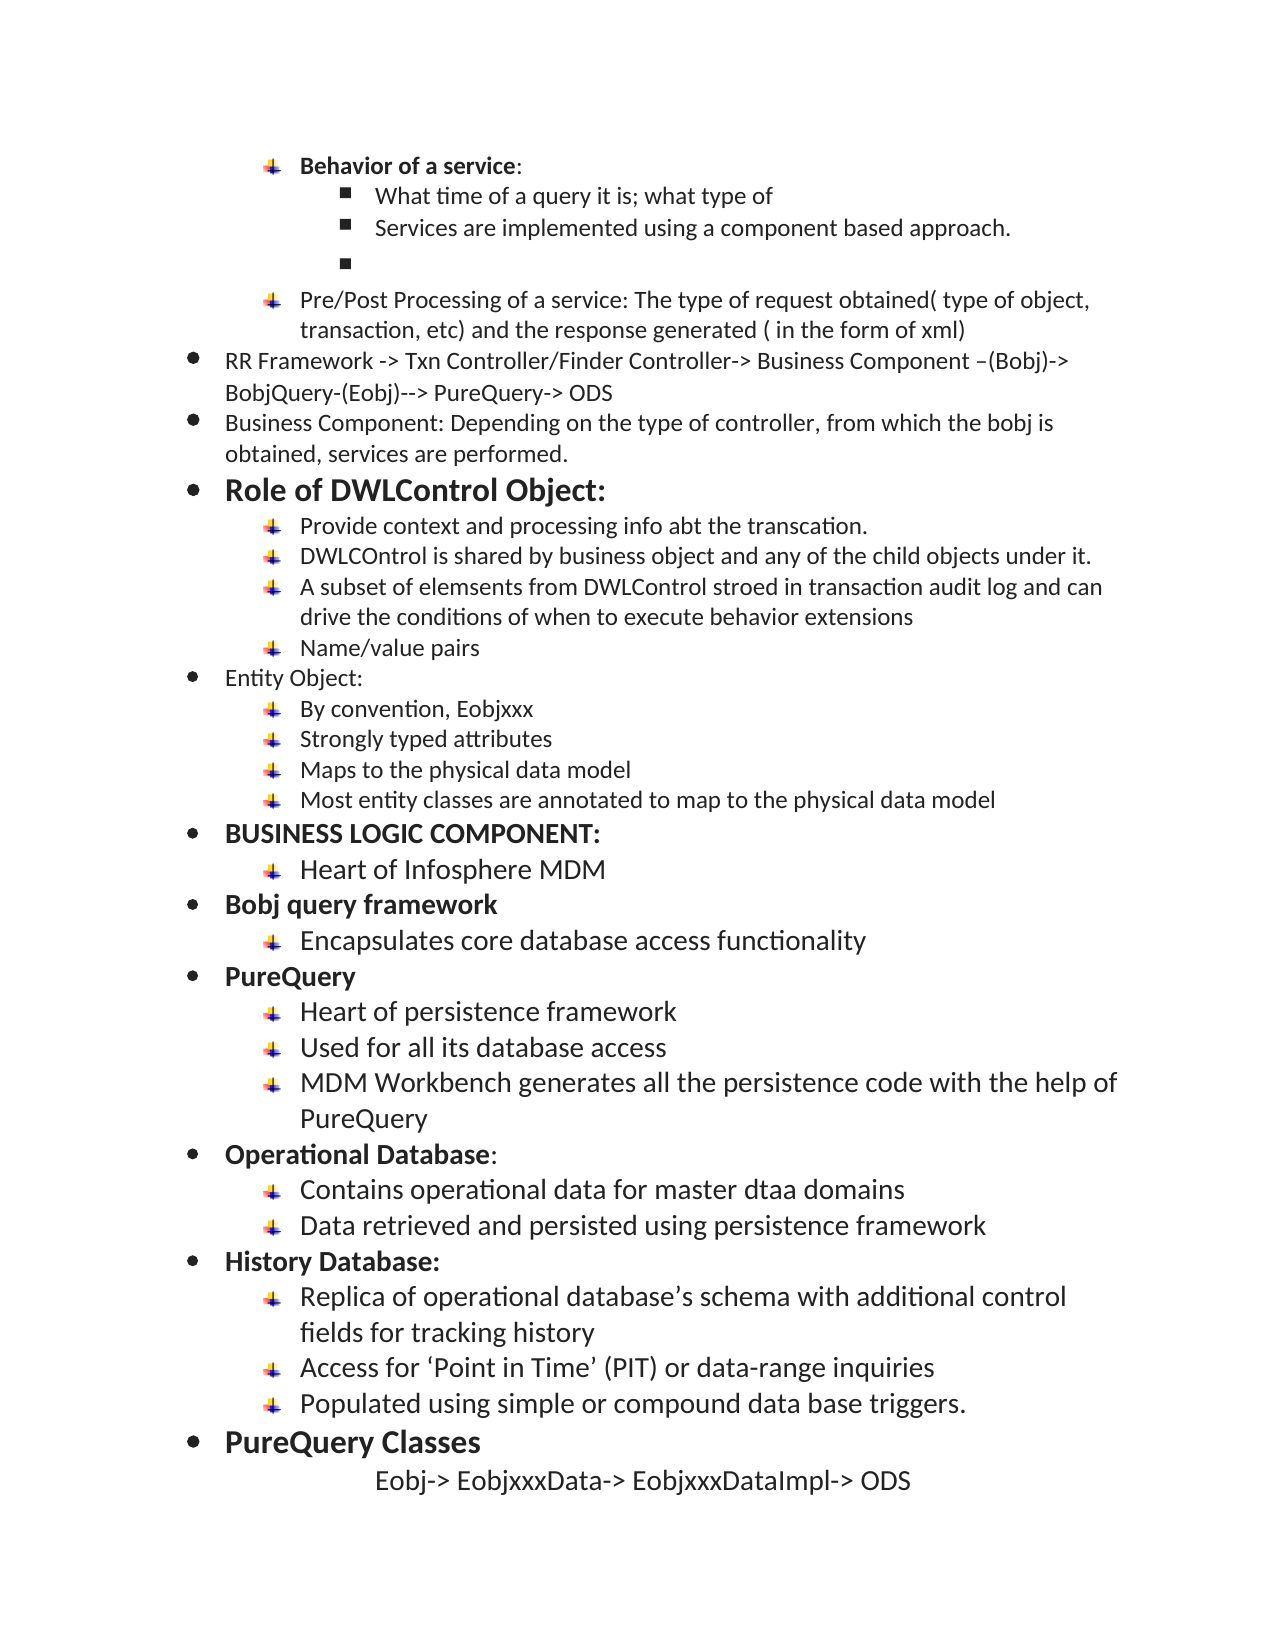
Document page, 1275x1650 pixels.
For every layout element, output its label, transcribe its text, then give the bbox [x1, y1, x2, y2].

list Encapsulates core database access functionality [262, 922, 1125, 958]
list Entity Object: [187, 662, 1125, 693]
list Business Component: Depending on the type of controller, from which the bobj is obtained, services are performed. [187, 407, 1125, 469]
picture [263, 517, 281, 535]
list Services are implemented using a component based approach. [337, 212, 1125, 243]
picture [263, 157, 281, 175]
list Operational Database: [187, 1136, 1125, 1171]
list Provide context and processing info abt the transcation. [262, 510, 1125, 540]
picture [263, 1361, 281, 1378]
list Eobj-> EobjxxxData-> EobjxxxDataImpl-> ODS [300, 1462, 1125, 1497]
picture [263, 548, 281, 565]
list DWLCOntrol is shared by business object and any of the child objects under it. [262, 540, 1125, 571]
list Contains operational data for master dtaa domains [262, 1171, 1125, 1207]
list Heart of Infosphere MDM [262, 851, 1125, 886]
picture [263, 792, 281, 809]
picture [263, 291, 281, 309]
picture [263, 1290, 281, 1307]
picture [263, 1183, 281, 1200]
list History Database: [187, 1243, 1125, 1278]
list Maps to the physical data model [262, 754, 1125, 785]
picture [263, 731, 281, 748]
list Most entity classes are annotated to map to the physical data model [262, 785, 1125, 815]
list A subset of elemsents from DWLControl stroed in transaction audit log and can drive the conditions of when to execute behavior extensions [262, 571, 1125, 632]
list Strongly typed attributes [262, 724, 1125, 754]
list MDM Workbench generates all the persistence code with the help of PureQuery [262, 1064, 1125, 1136]
picture [263, 1396, 281, 1414]
list Heart of persistence framework [262, 993, 1125, 1029]
picture [263, 761, 281, 779]
list By convention, Eobjxxx [262, 693, 1125, 724]
picture [263, 1005, 281, 1022]
list What time of a query it is; what type of [337, 181, 1125, 212]
list Access for ‘Point in Time’ (PIT) or data-range inquiries [262, 1349, 1125, 1385]
list PureQuery Classes [187, 1421, 1125, 1462]
list Behavior of a service: [262, 150, 1125, 181]
picture [263, 1218, 281, 1236]
list PureQuery [187, 958, 1125, 993]
list Used for all its database access [262, 1029, 1125, 1064]
list BUSINESS LOGIC COMPONENT: [187, 815, 1125, 851]
list RR Framework -> Txn Controller/Finder Controller-> Business Component –(Bobj)-> BobjQuery-(Eobj)--> PureQuery-> ODS [187, 345, 1125, 407]
picture [263, 862, 281, 880]
picture [263, 700, 281, 718]
picture [263, 578, 281, 596]
picture [263, 639, 281, 657]
picture [263, 1076, 281, 1093]
list Name/value pairs [262, 632, 1125, 662]
list Role of DWLControl Object: [187, 469, 1125, 510]
list Pre/Post Processing of a service: The type of request obtained( type of object, transaction, etc) and the response generated ( in the form of xml) [262, 284, 1125, 345]
picture [263, 1040, 281, 1058]
list Replica of operational database’s schema with additional control fields for tracking history [262, 1278, 1125, 1349]
list Bobj query framework [187, 886, 1125, 922]
list Data retrieved and persisted using persistence framework [262, 1207, 1125, 1243]
picture [263, 933, 281, 951]
list Populated using simple or compound data base triggers. [262, 1385, 1125, 1421]
